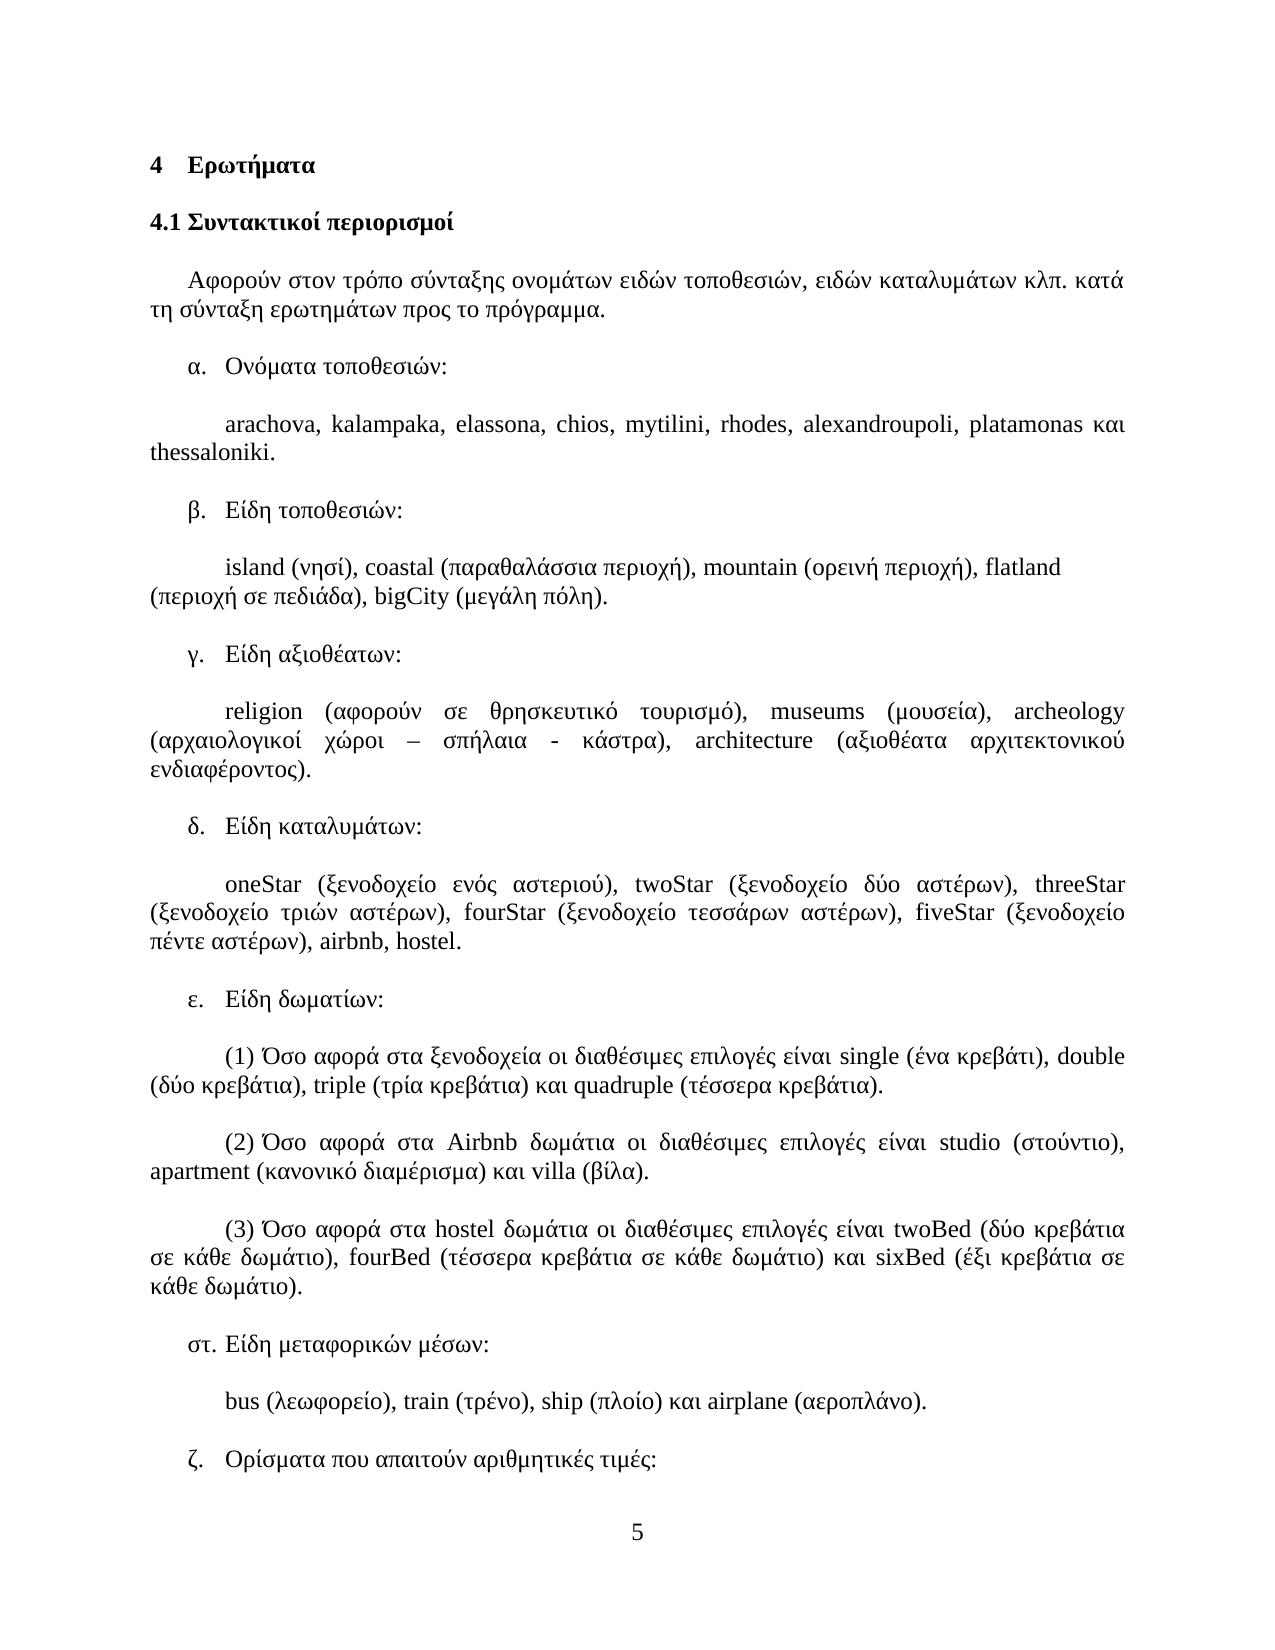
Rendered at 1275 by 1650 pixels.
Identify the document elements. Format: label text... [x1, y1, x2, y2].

text religion (αφορούν σε θρησκευτικό τουρισμό), museums (μουσεία), archeology (αρχαιολογικοί χώροι – σπήλαια - κάστρα), architecture (αξιοθέατα αρχιτεκτονικού ενδιαφέροντος). [150, 696, 1125, 782]
text ε. Είδη δωματίων: [150, 984, 1125, 1012]
text ζ. Ορίσματα που απαιτούν αριθμητικές τιμές: [150, 1444, 1125, 1472]
text (2) Όσο αφορά στα Airbnb δωμάτια οι διαθέσιμες επιλογές είναι studio (στούντιο), apartment (κανονικό διαμέρισμα) και villa (βίλα). [150, 1127, 1125, 1185]
text bus (λεωφορείο), train (τρένο), ship (πλοίο) και airplane (αεροπλάνο). [150, 1386, 1125, 1415]
text oneStar (ξενοδοχείο ενός αστεριού), twoStar (ξενοδοχείο δύο αστέρων), threeStar (ξενοδοχείο τριών αστέρων), fourStar (ξενοδοχείο τεσσάρων αστέρων), fiveStar (ξενοδοχείο πέντε αστέρων), airbnb, hostel. [150, 869, 1125, 955]
text arachova, kalampaka, elassona, chios, mytilini, rhodes, alexandroupoli, platamonas και thessaloniki. [150, 409, 1125, 466]
text Αφορούν στον τρόπο σύνταξης ονομάτων ειδών τοποθεσιών, ειδών καταλυμάτων κλπ. κατά τη σύνταξη ερωτημάτων προς το πρόγραμμα. [150, 265, 1125, 322]
text island (νησί), coastal (παραθαλάσσια περιοχή), mountain (ορεινή περιοχή), flatland (περιοχή σε πεδιάδα), bigCity (μεγάλη πόλη). [150, 552, 1125, 610]
text στ. Είδη μεταφορικών μέσων: [150, 1329, 1125, 1357]
text α. Ονόματα τοποθεσιών: [150, 351, 1125, 380]
text 4.1 Συντακτικοί περιορισμοί [150, 207, 1125, 236]
text (1) Όσο αφορά στα ξενοδοχεία οι διαθέσιμες επιλογές είναι single (ένα κρεβάτι), double (δύο κρεβάτια), triple (τρία κρεβάτια) και quadruple (τέσσερα κρεβάτια). [150, 1041, 1125, 1099]
text (3) Όσο αφορά στα hostel δωμάτια οι διαθέσιμες επιλογές είναι twoBed (δύο κρεβάτια σε κάθε δωμάτιο), fourBed (τέσσερα κρεβάτια σε κάθε δωμάτιο) και sixBed (έξι κρεβάτια σε κάθε δωμάτιο). [150, 1214, 1125, 1300]
text γ. Είδη αξιοθέατων: [150, 639, 1125, 667]
text β. Είδη τοποθεσιών: [150, 495, 1125, 524]
text 4 Ερωτήματα [150, 150, 1125, 179]
text δ. Είδη καταλυμάτων: [150, 811, 1125, 840]
